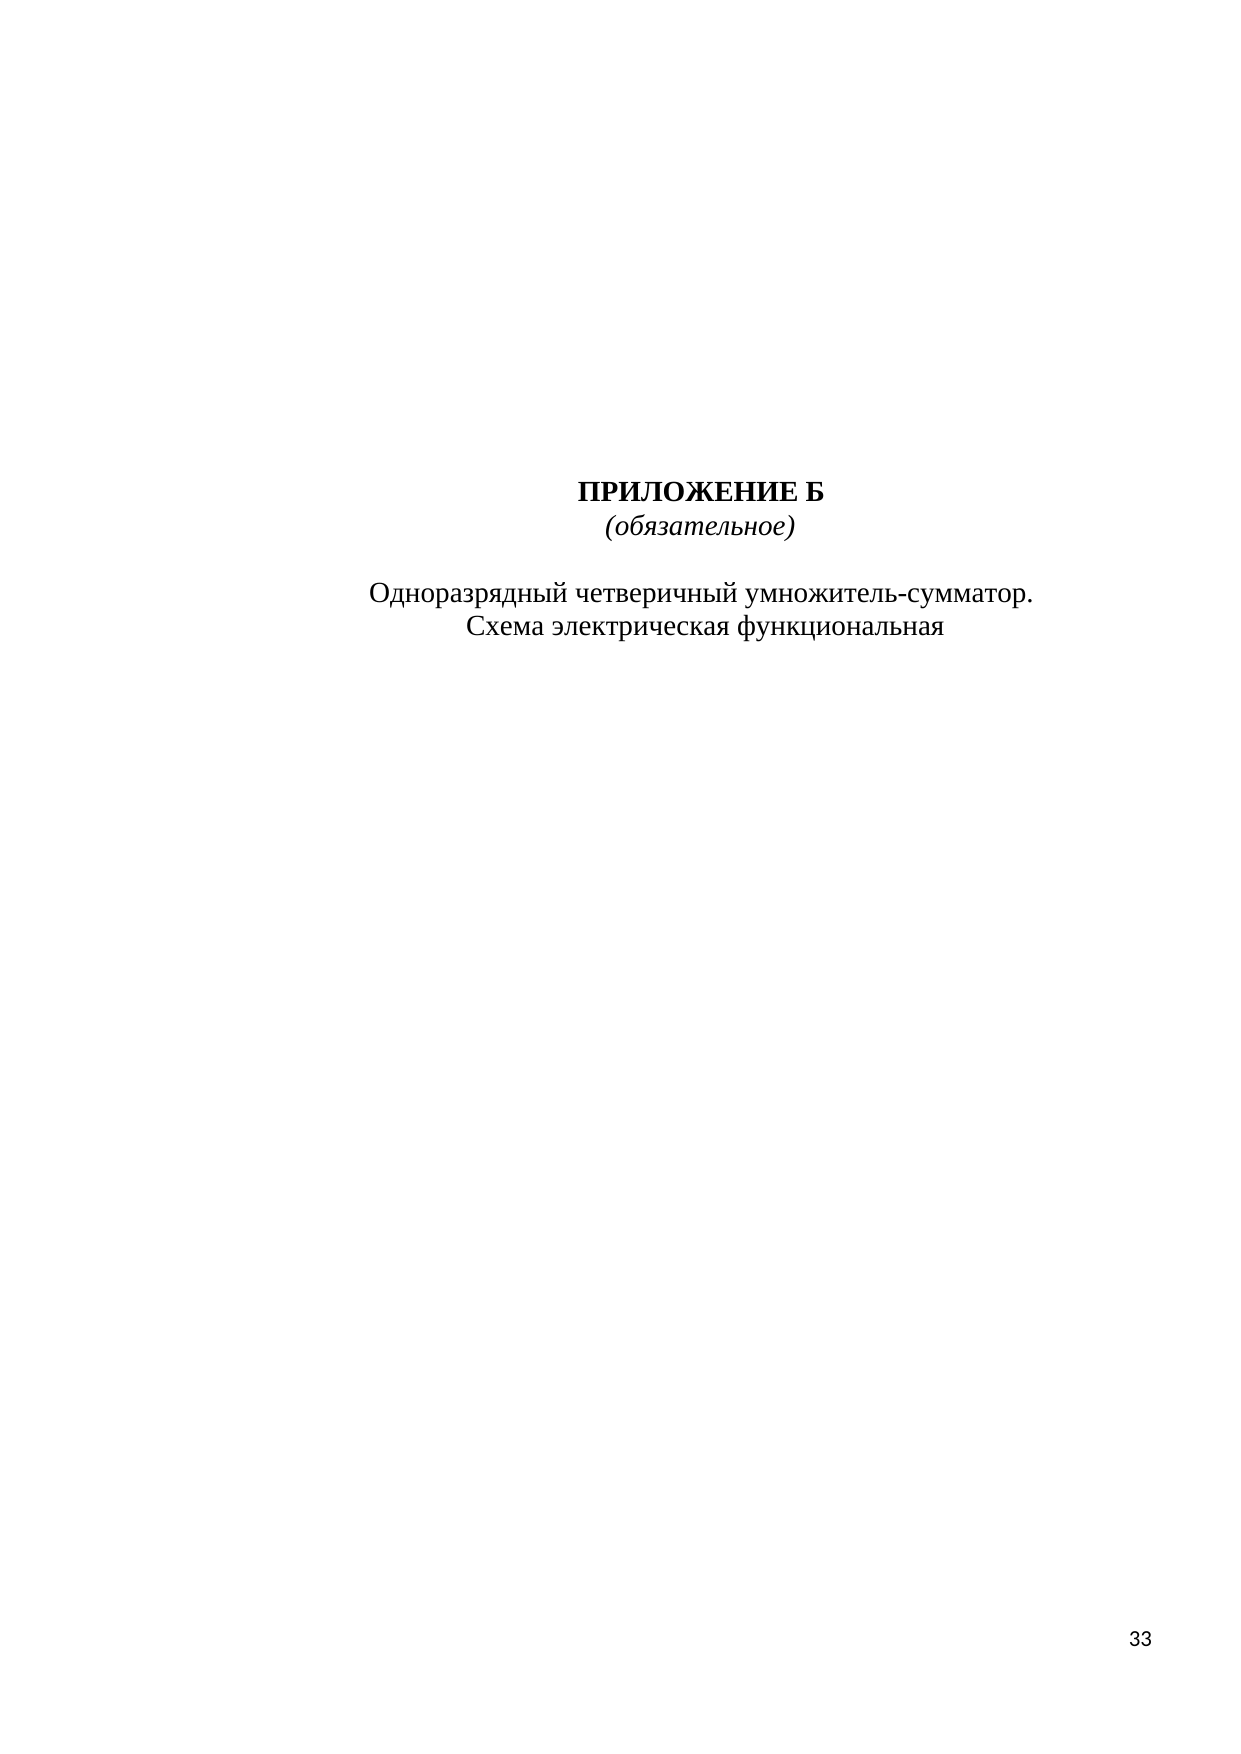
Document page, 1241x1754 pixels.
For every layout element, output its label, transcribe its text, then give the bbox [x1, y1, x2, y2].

text (обязательное) [177, 508, 1152, 541]
text ПРИЛОЖЕНИЕ Б [177, 474, 1152, 508]
text Схема электрическая функциональная [177, 608, 1152, 642]
text Одноразрядный четверичный умножитель-сумматор. [177, 575, 1152, 608]
